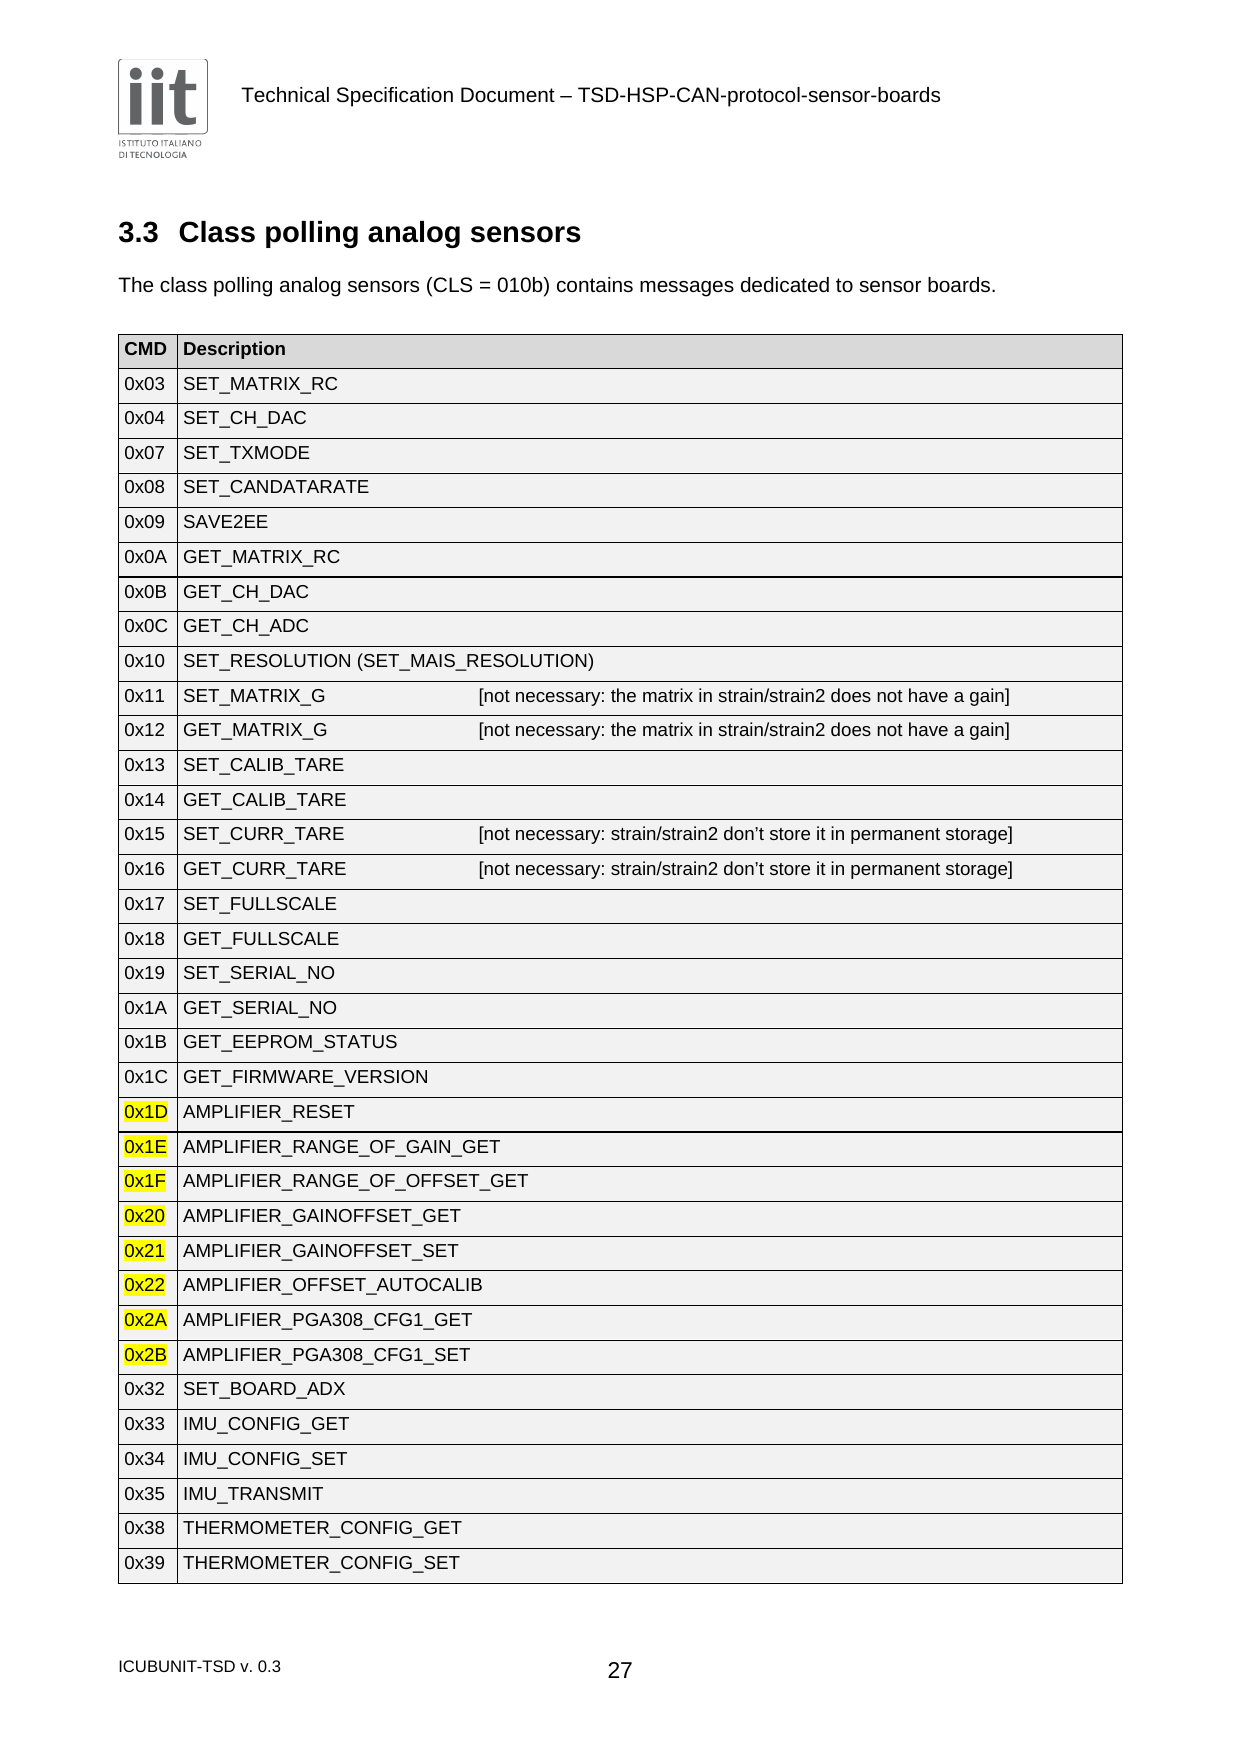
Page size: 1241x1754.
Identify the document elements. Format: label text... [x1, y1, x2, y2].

table_cell 0x0B [119, 578, 177, 611]
table_cell 0x09 [119, 508, 177, 542]
table_cell SET_RESOLUTION (SET_MAIS_RESOLUTION) [178, 647, 1122, 681]
table_cell GET_MATRIX_G [not necessary: the matrix in strain/strain2 does not have a gain] [178, 716, 1122, 750]
table_cell 0x11 [119, 682, 177, 715]
table_cell AMPLIFIER_PGA308_CFG1_GET [178, 1306, 1122, 1339]
table_cell 0x15 [119, 820, 177, 854]
table_cell SET_MATRIX_RC [178, 369, 1122, 403]
table_cell GET_CALIB_TARE [178, 786, 1122, 819]
table_cell 0x1F [119, 1167, 177, 1201]
table_cell 0x2B [119, 1341, 177, 1374]
table_cell 0x22 [119, 1271, 177, 1305]
table_cell SET_MATRIX_G [not necessary: the matrix in strain/strain2 does not have a gain] [178, 682, 1122, 715]
table_header Description [178, 335, 1122, 368]
table_cell 0x1C [119, 1063, 177, 1097]
table_cell 0x2A [119, 1306, 177, 1339]
table_cell IMU_TRANSMIT [178, 1479, 1122, 1513]
table_cell 0x16 [119, 855, 177, 889]
table_cell AMPLIFIER_RESET [178, 1098, 1122, 1131]
table_cell 0x19 [119, 959, 177, 993]
table_cell 0x1A [119, 994, 177, 1027]
table_cell GET_FULLSCALE [178, 924, 1122, 958]
table_cell 0x03 [119, 369, 177, 403]
table_cell SET_FULLSCALE [178, 890, 1122, 923]
table_cell GET_CH_ADC [178, 612, 1122, 646]
table_cell 0x38 [119, 1514, 177, 1548]
table_cell GET_EEPROM_STATUS [178, 1029, 1122, 1062]
subtitle Class polling analog sensors [118, 215, 1122, 248]
table_cell SET_CH_DAC [178, 404, 1122, 438]
table_cell 0x14 [119, 786, 177, 819]
table_cell GET_MATRIX_RC [178, 543, 1122, 576]
table_cell THERMOMETER_CONFIG_GET [178, 1514, 1122, 1548]
table_cell 0x34 [119, 1445, 177, 1478]
picture [118, 59, 208, 158]
table_cell SET_SERIAL_NO [178, 959, 1122, 993]
table_cell 0x33 [119, 1410, 177, 1444]
table_cell 0x17 [119, 890, 177, 923]
table_header CMD [119, 335, 177, 368]
table_cell 0x35 [119, 1479, 177, 1513]
table_cell 0x0A [119, 543, 177, 576]
table_cell SAVE2EE [178, 508, 1122, 542]
table_cell SET_TXMODE [178, 439, 1122, 472]
table_cell IMU_CONFIG_GET [178, 1410, 1122, 1444]
table_cell SET_CURR_TARE [not necessary: strain/strain2 don’t store it in permanent storage] [178, 820, 1122, 854]
table_cell AMPLIFIER_RANGE_OF_OFFSET_GET [178, 1167, 1122, 1201]
table_cell 0x1D [119, 1098, 177, 1131]
table_cell 0x12 [119, 716, 177, 750]
table_cell 0x20 [119, 1202, 177, 1236]
table_cell GET_SERIAL_NO [178, 994, 1122, 1027]
table_cell AMPLIFIER_PGA308_CFG1_SET [178, 1341, 1122, 1374]
table_cell 0x10 [119, 647, 177, 681]
table_cell SET_BOARD_ADX [178, 1375, 1122, 1409]
table_cell SET_CALIB_TARE [178, 751, 1122, 784]
table_cell 0x04 [119, 404, 177, 438]
table_cell 0x07 [119, 439, 177, 472]
table_cell 0x21 [119, 1237, 177, 1270]
table_cell 0x0C [119, 612, 177, 646]
table_cell 0x13 [119, 751, 177, 784]
table_cell AMPLIFIER_OFFSET_AUTOCALIB [178, 1271, 1122, 1305]
table_cell AMPLIFIER_RANGE_OF_GAIN_GET [178, 1133, 1122, 1166]
table_cell GET_CURR_TARE [not necessary: strain/strain2 don’t store it in permanent storage] [178, 855, 1122, 889]
table_cell 0x32 [119, 1375, 177, 1409]
table_cell IMU_CONFIG_SET [178, 1445, 1122, 1478]
table_cell SET_CANDATARATE [178, 474, 1122, 507]
table_cell AMPLIFIER_GAINOFFSET_SET [178, 1237, 1122, 1270]
table_cell 0x1B [119, 1029, 177, 1062]
table_cell GET_FIRMWARE_VERSION [178, 1063, 1122, 1097]
table_cell 0x18 [119, 924, 177, 958]
table_cell 0x08 [119, 474, 177, 507]
table_cell GET_CH_DAC [178, 578, 1122, 611]
table_cell THERMOMETER_CONFIG_SET [178, 1549, 1122, 1582]
table_cell 0x1E [119, 1133, 177, 1166]
table_cell 0x39 [119, 1549, 177, 1582]
text The class polling analog sensors (CLS = 010b) contains messages dedicated to sensor boards. [118, 273, 1122, 297]
table_cell AMPLIFIER_GAINOFFSET_GET [178, 1202, 1122, 1236]
